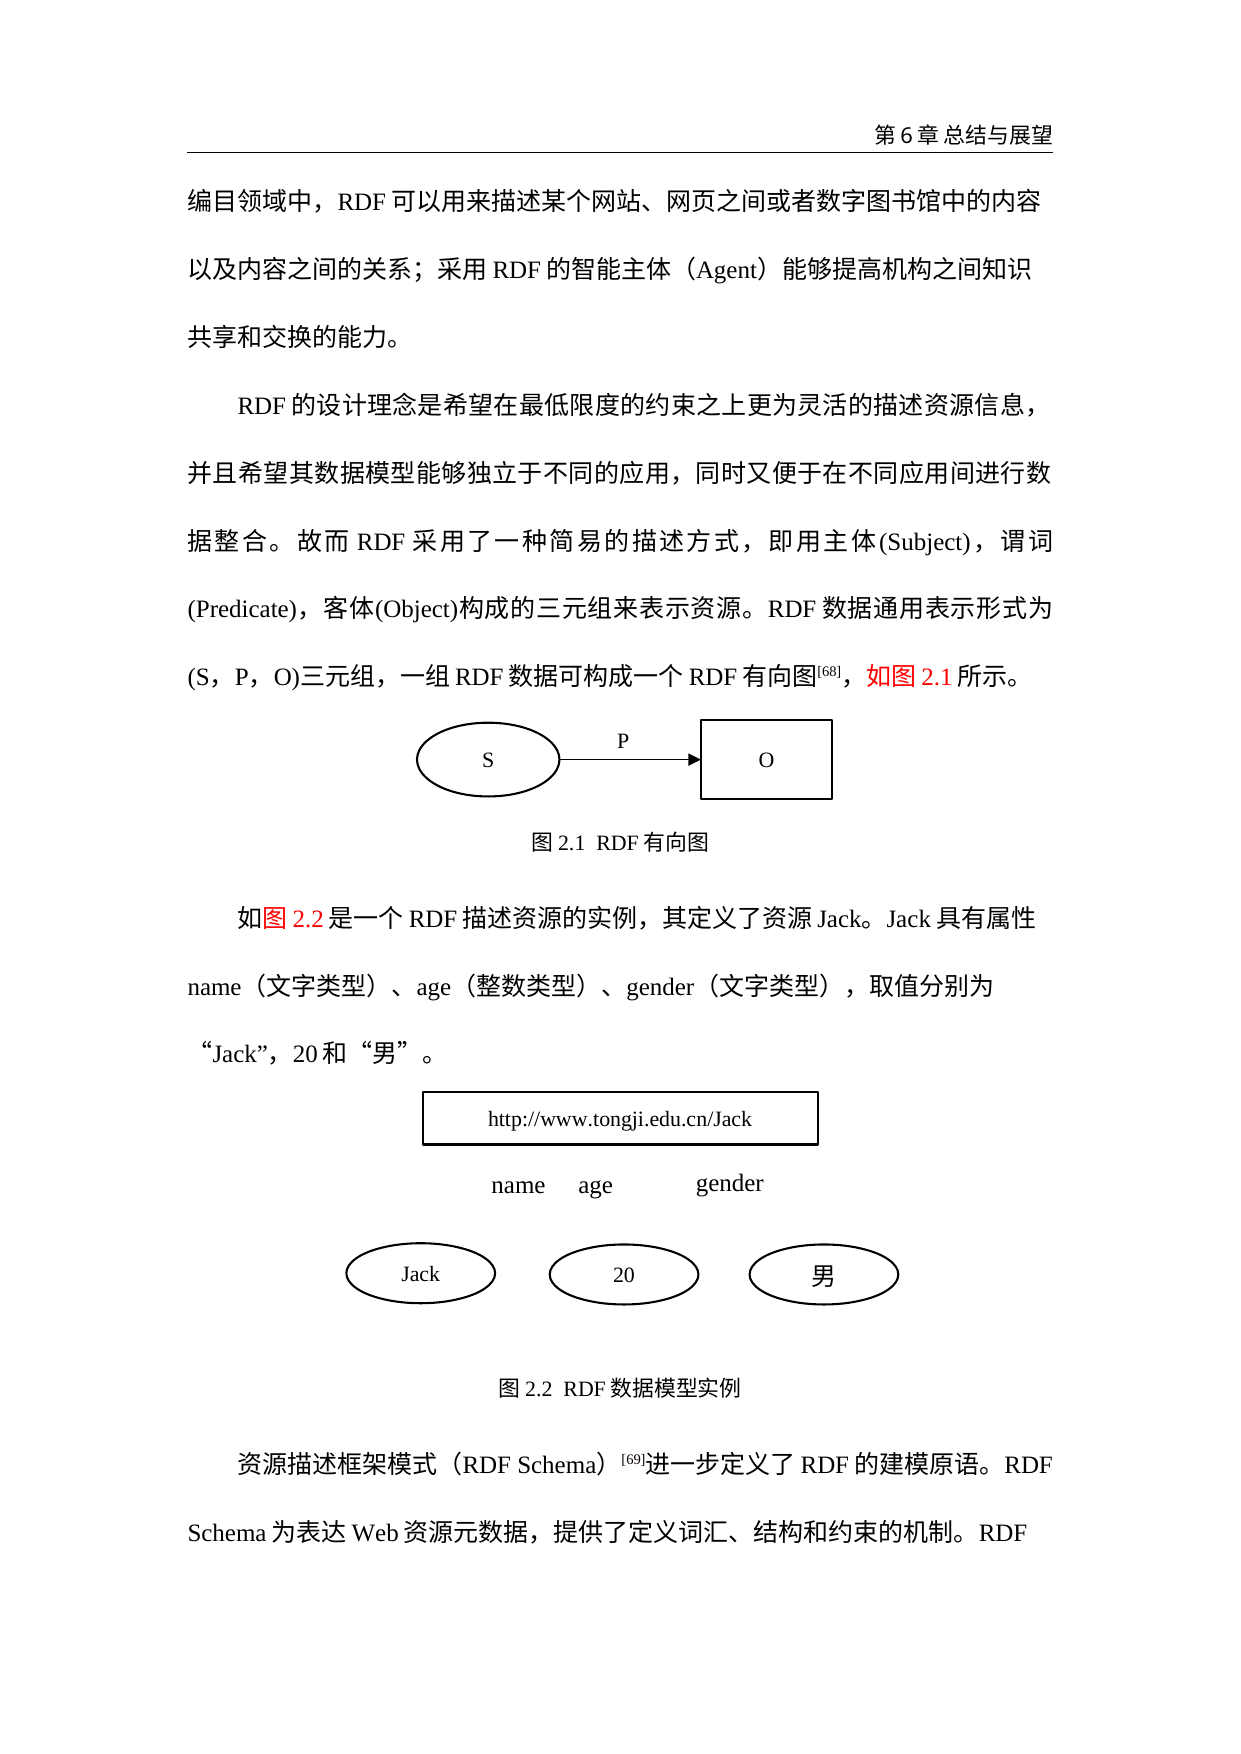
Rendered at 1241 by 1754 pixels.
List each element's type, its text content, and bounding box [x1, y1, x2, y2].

text 图2.2 RDF数据模型实例 [187, 1370, 1053, 1404]
text RDF的设计理念是希望在最低限度的约束之上更为灵活的描述资源信息，并且希望其数据模型能够独立于不同的应用，同时又便于在不同应用间进行数据整合。故而RDF采用了一种简易的描述方式，即用主体(Subject)，谓词(Predicate)，客体(Object)构成的三元组来表示资源。RDF数据通用表示形式为(S，P，O)三元组，一组RDF数据可构成一个RDF有向图[68]，如图2.1所示。 [187, 369, 1053, 709]
text 图2.1 RDF有向图 [187, 823, 1053, 857]
text 如图2.2是一个RDF描述资源的实例，其定义了资源Jack。Jack具有属性name（文字类型）、age（整数类型）、gender（文字类型），取值分别为“Jack”，20和“男”。 [187, 882, 1053, 1086]
